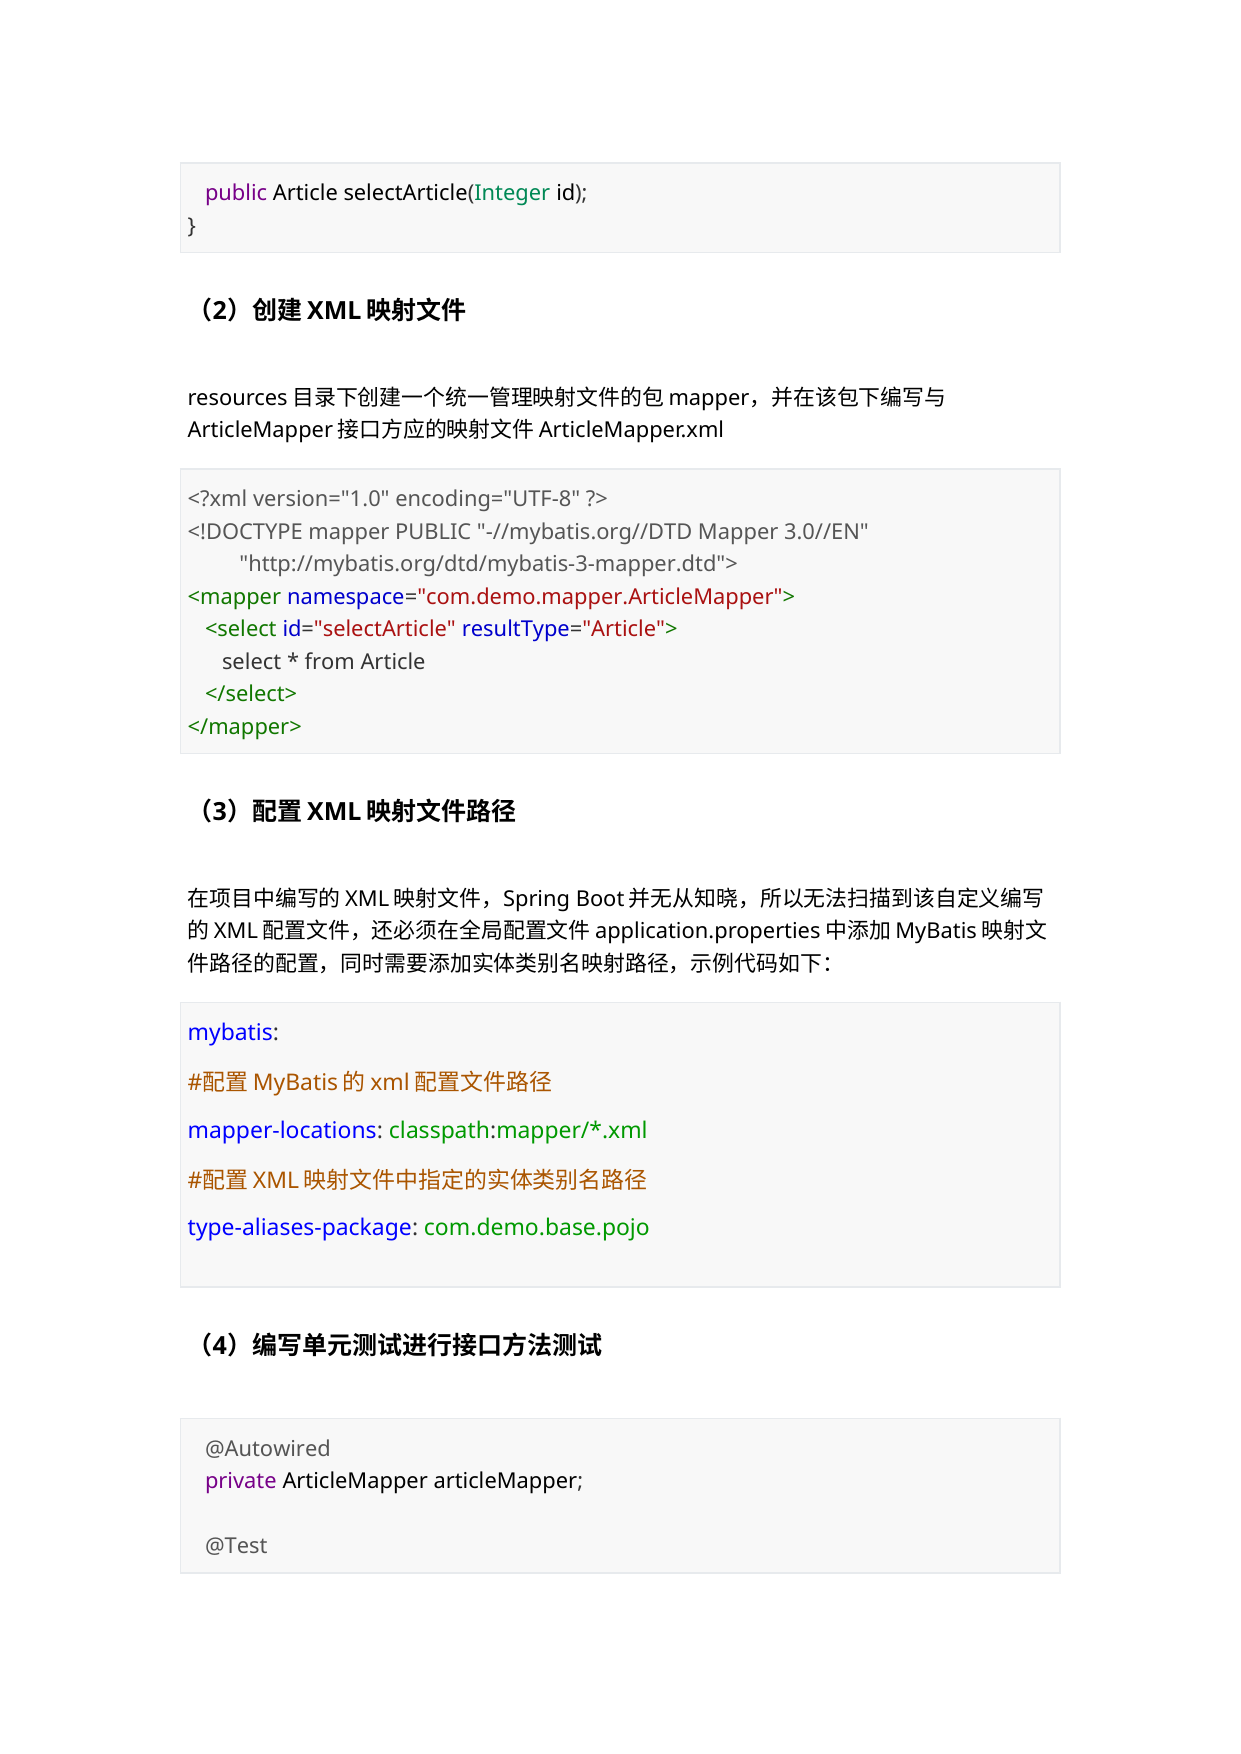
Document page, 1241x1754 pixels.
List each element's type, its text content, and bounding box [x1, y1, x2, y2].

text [181, 1419, 1059, 1572]
subtitle （3）配置XML映射文件路径 [187, 777, 1053, 842]
text mybatis: #配置MyBatis的xml配置文件路径 mapper-locations: classpath:mapper/*.xml #配置XML映射文件中指定的实体类别名路径 type-aliases-package: com.demo.base.pojo ​ [181, 1003, 1059, 1286]
subtitle （4）编写单元测试进行接口方法测试 [187, 1311, 1053, 1376]
text 在项目中编写的XML映射文件，Spring Boot并无从知晓，所以无法扫描到该自定义编写的XML配置文件，还必须在全局配置文件application.properties中添加MyBatis映射文件路径的配置，同时需要添加实体类别名映射路径，示例代码如下： [187, 881, 1053, 978]
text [181, 164, 1059, 252]
subtitle （2）创建XML映射文件 [187, 276, 1053, 341]
text <?xml version="1.0" encoding="UTF-8" ?> <!DOCTYPE mapper PUBLIC "-//mybatis.org//DTD Mapper 3.0//EN" "http://mybatis.org/dtd/mybatis-3-mapper.dtd"> <mapper namespace="com.demo.mapper.ArticleMapper"> <select id="selectArticle" resultType="Article"> select * from Article </select> </mapper> [181, 470, 1059, 753]
text resources目录下创建一个统一管理映射文件的包mapper，并在该包下编写与ArticleMapper接口方应的映射文件ArticleMapper.xml [187, 379, 1053, 444]
